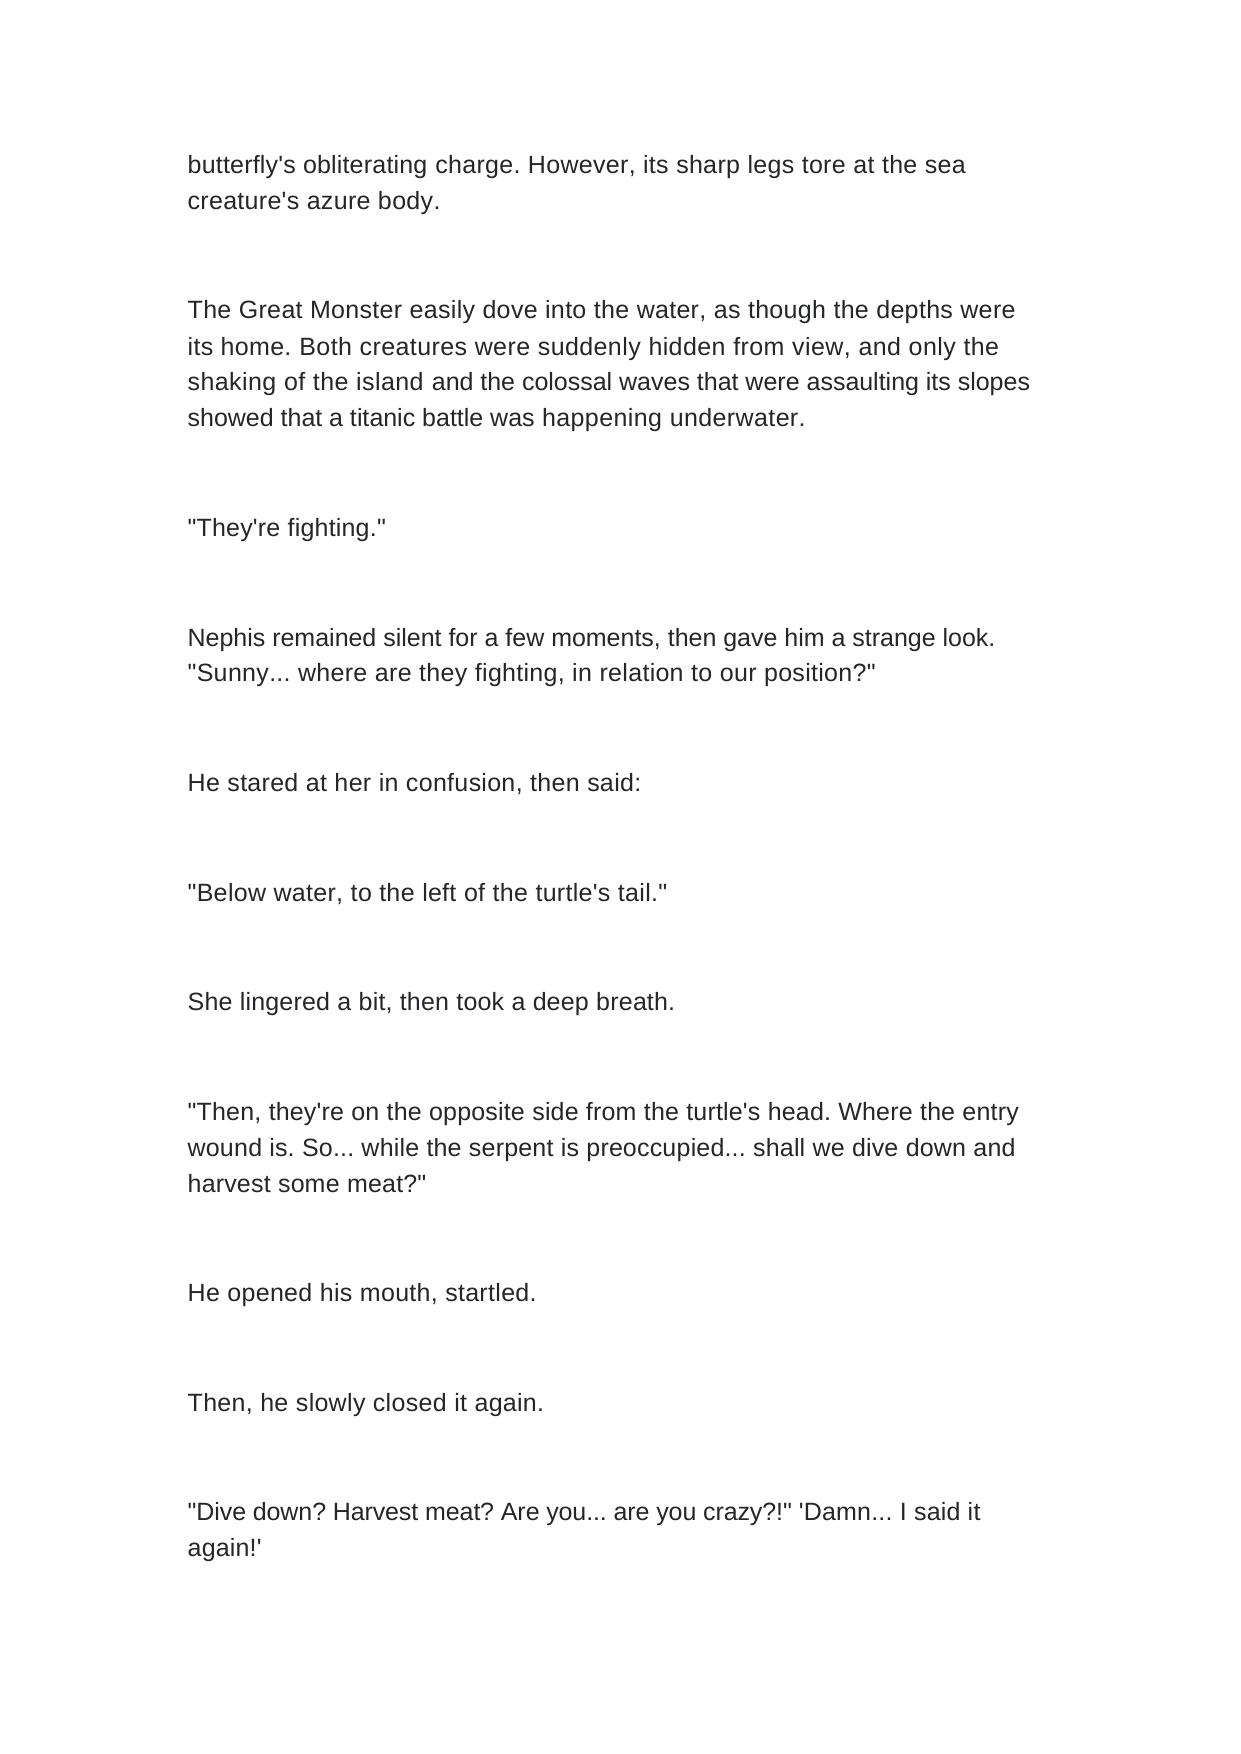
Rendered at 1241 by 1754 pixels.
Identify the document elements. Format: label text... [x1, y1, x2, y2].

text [187, 150, 1053, 215]
text Then, he slowly closed it again. [187, 1388, 1053, 1417]
text Nephis remained silent for a few moments, then gave him a strange look. "Sunny... where are they fighting, in relation to our position?" [187, 622, 1053, 687]
text "Then, they're on the opposite side from the turtle's head. Where the entry wound is. So... while the serpent is preoccupied... shall we dive down and harvest some meat?" [187, 1097, 1053, 1197]
text He opened his mouth, startled. [187, 1278, 1045, 1307]
text The Great Monster easily dove into the water, as though the depths were its home. Both creatures were suddenly hidden from view, and only the shaking of the island and the colossal waves that were assaulting its slopes showed that a titanic battle was happening underwater. [187, 296, 1045, 432]
text "Dive down? Harvest meat? Are you... are you crazy?!" 'Damn... I said it again!' [187, 1497, 1053, 1562]
text He stared at her in confusion, then said: [187, 768, 970, 797]
text "Below water, to the left of the turtle's tail." [187, 878, 1053, 906]
text She lingered a bit, then took a deep breath. [187, 987, 1053, 1016]
text "They're fighting." [187, 513, 1045, 542]
